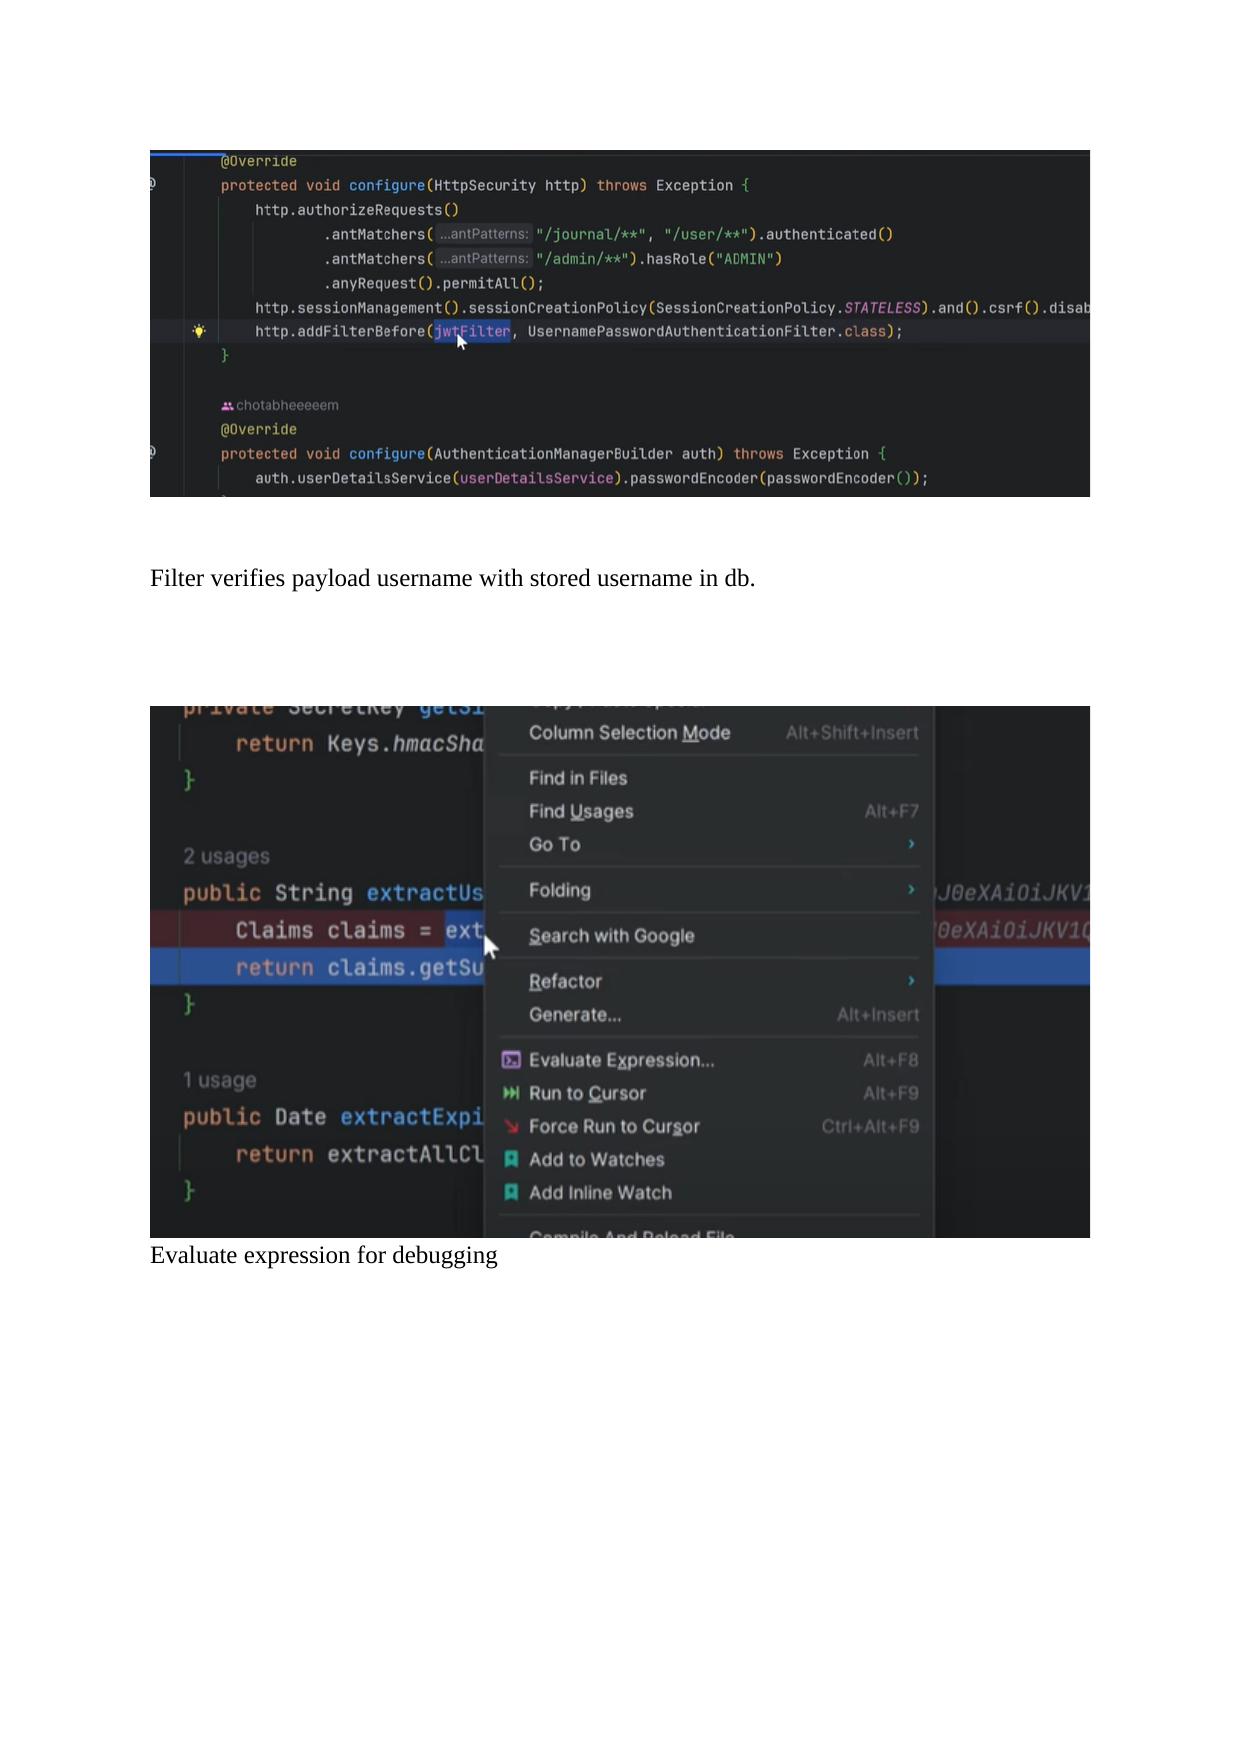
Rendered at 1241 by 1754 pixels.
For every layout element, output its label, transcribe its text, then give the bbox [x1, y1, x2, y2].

text Evaluate expression for debugging [150, 1238, 1090, 1268]
text Filter verifies payload username with stored username in db. [150, 563, 1090, 592]
picture [150, 150, 1091, 497]
picture [150, 706, 1091, 1238]
